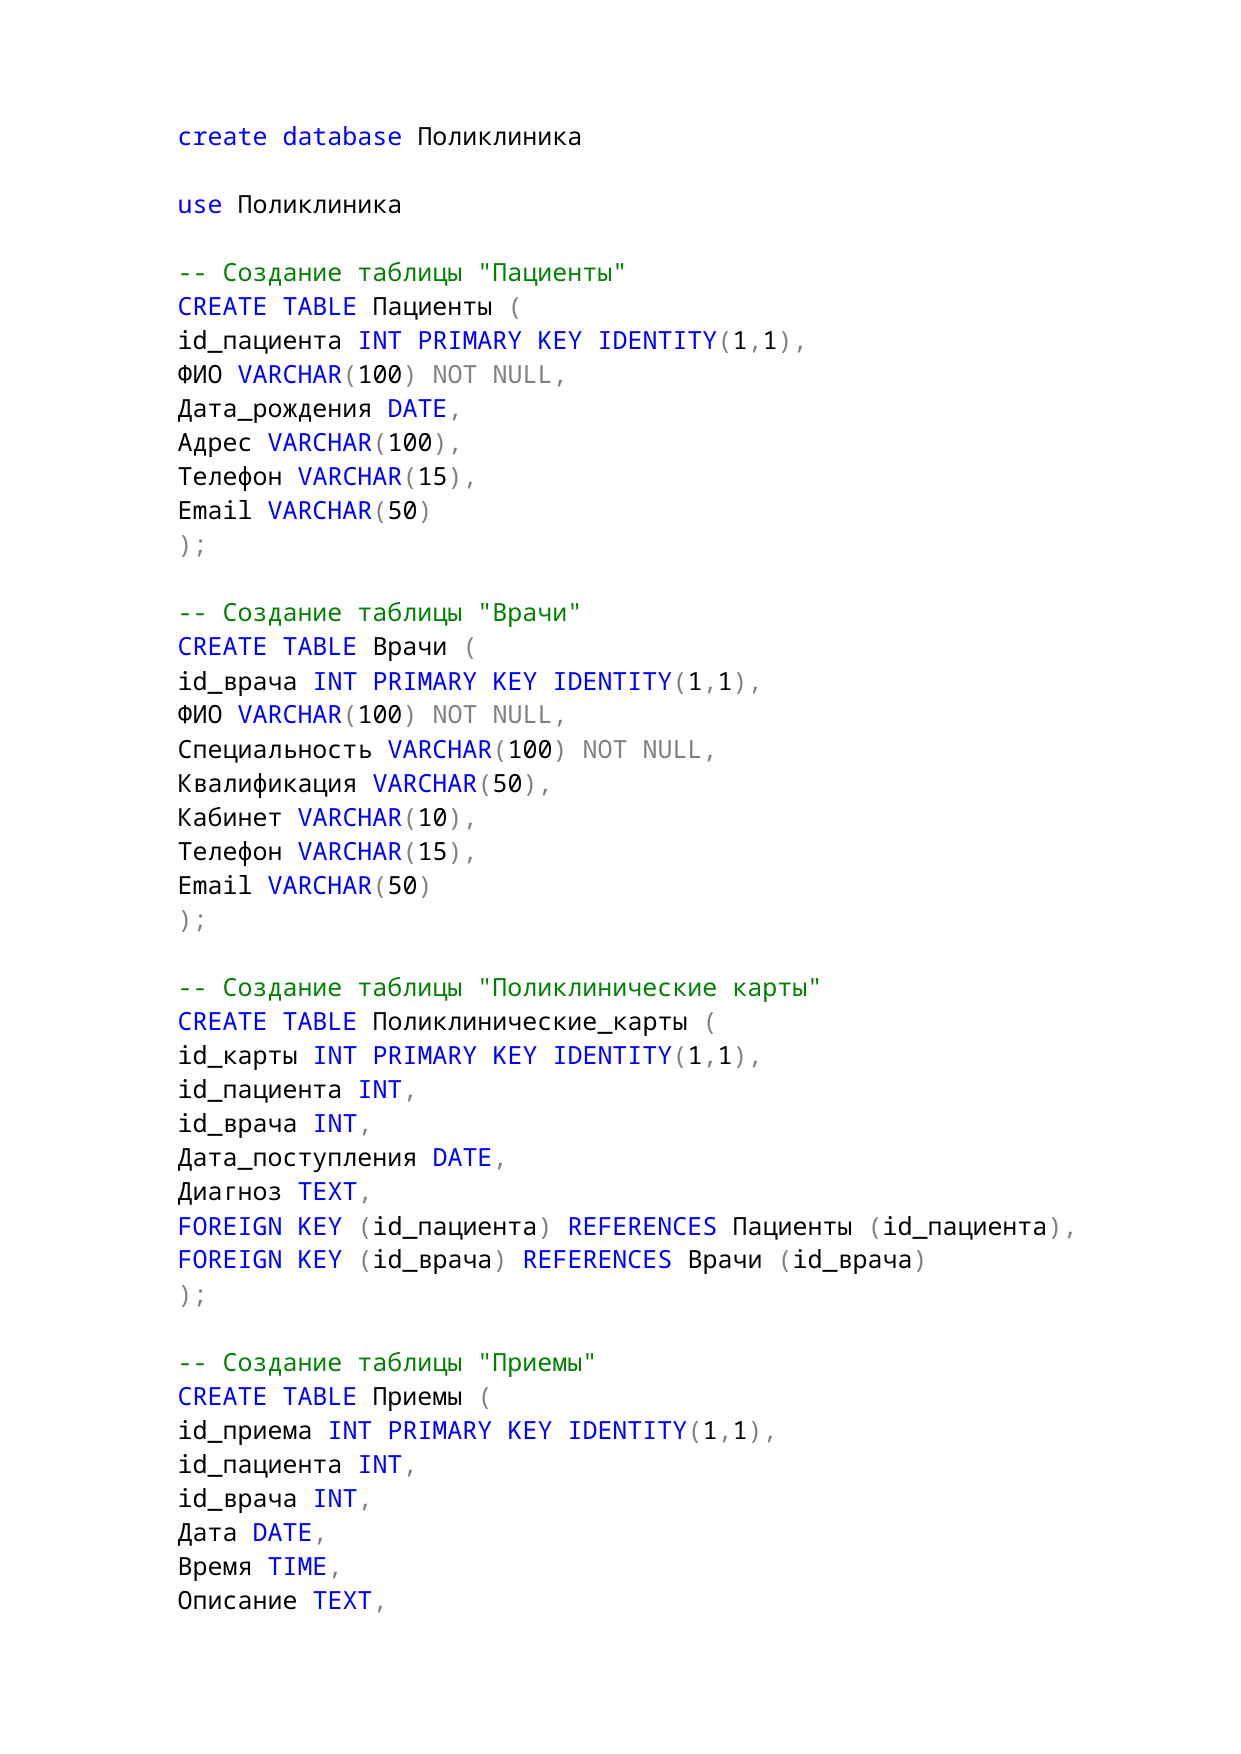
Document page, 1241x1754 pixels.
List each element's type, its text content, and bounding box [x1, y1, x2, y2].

text Дата DATE, [177, 1515, 1152, 1549]
text FOREIGN KEY (id_врача) REFERENCES Врачи (id_врача) [177, 1242, 1152, 1276]
text FOREIGN KEY (id_пациента) REFERENCES Пациенты (id_пациента), [177, 1208, 1152, 1242]
text id_врача INT, [177, 1106, 1152, 1140]
text CREATE TABLE Пациенты ( [177, 288, 1152, 322]
text ФИО VARCHAR(100) NOT NULL, [177, 357, 1152, 391]
text ); [177, 1276, 1152, 1310]
text Дата_рождения DATE, [177, 391, 1152, 425]
text CREATE TABLE Приемы ( [177, 1378, 1152, 1412]
text id_пациента INT, [177, 1072, 1152, 1106]
text -- Создание таблицы "Поликлинические карты" [177, 970, 1152, 1004]
text CREATE TABLE Врачи ( [177, 629, 1152, 663]
text Диагноз TEXT, [177, 1174, 1152, 1208]
text Телефон VARCHAR(15), [177, 833, 1152, 867]
text id_приема INT PRIMARY KEY IDENTITY(1,1), [177, 1412, 1152, 1447]
text CREATE TABLE Поликлинические_карты ( [177, 1004, 1152, 1038]
text Описание TEXT, [177, 1583, 1152, 1617]
text Время TIME, [177, 1549, 1152, 1583]
text Email VARCHAR(50) [177, 493, 1152, 527]
text id_врача INT PRIMARY KEY IDENTITY(1,1), [177, 663, 1152, 697]
text ФИО VARCHAR(100) NOT NULL, [177, 697, 1152, 731]
text Квалификация VARCHAR(50), [177, 765, 1152, 799]
text id_карты INT PRIMARY KEY IDENTITY(1,1), [177, 1038, 1152, 1072]
text id_пациента INT, [177, 1447, 1152, 1481]
text id_врача INT, [177, 1481, 1152, 1515]
text create database Поликлиника [177, 118, 1152, 152]
text Адрес VARCHAR(100), [177, 425, 1152, 459]
text -- Создание таблицы "Врачи" [177, 595, 1152, 629]
text -- Создание таблицы "Пациенты" [177, 254, 1152, 288]
text id_пациента INT PRIMARY KEY IDENTITY(1,1), [177, 322, 1152, 357]
text -- Создание таблицы "Приемы" [177, 1344, 1152, 1378]
text ); [177, 902, 1152, 936]
text Телефон VARCHAR(15), [177, 459, 1152, 493]
text use Поликлиника [177, 186, 1152, 220]
text Специальность VARCHAR(100) NOT NULL, [177, 731, 1152, 765]
text Дата_поступления DATE, [177, 1140, 1152, 1174]
text ); [177, 527, 1152, 561]
text Email VARCHAR(50) [177, 867, 1152, 902]
text Кабинет VARCHAR(10), [177, 799, 1152, 833]
